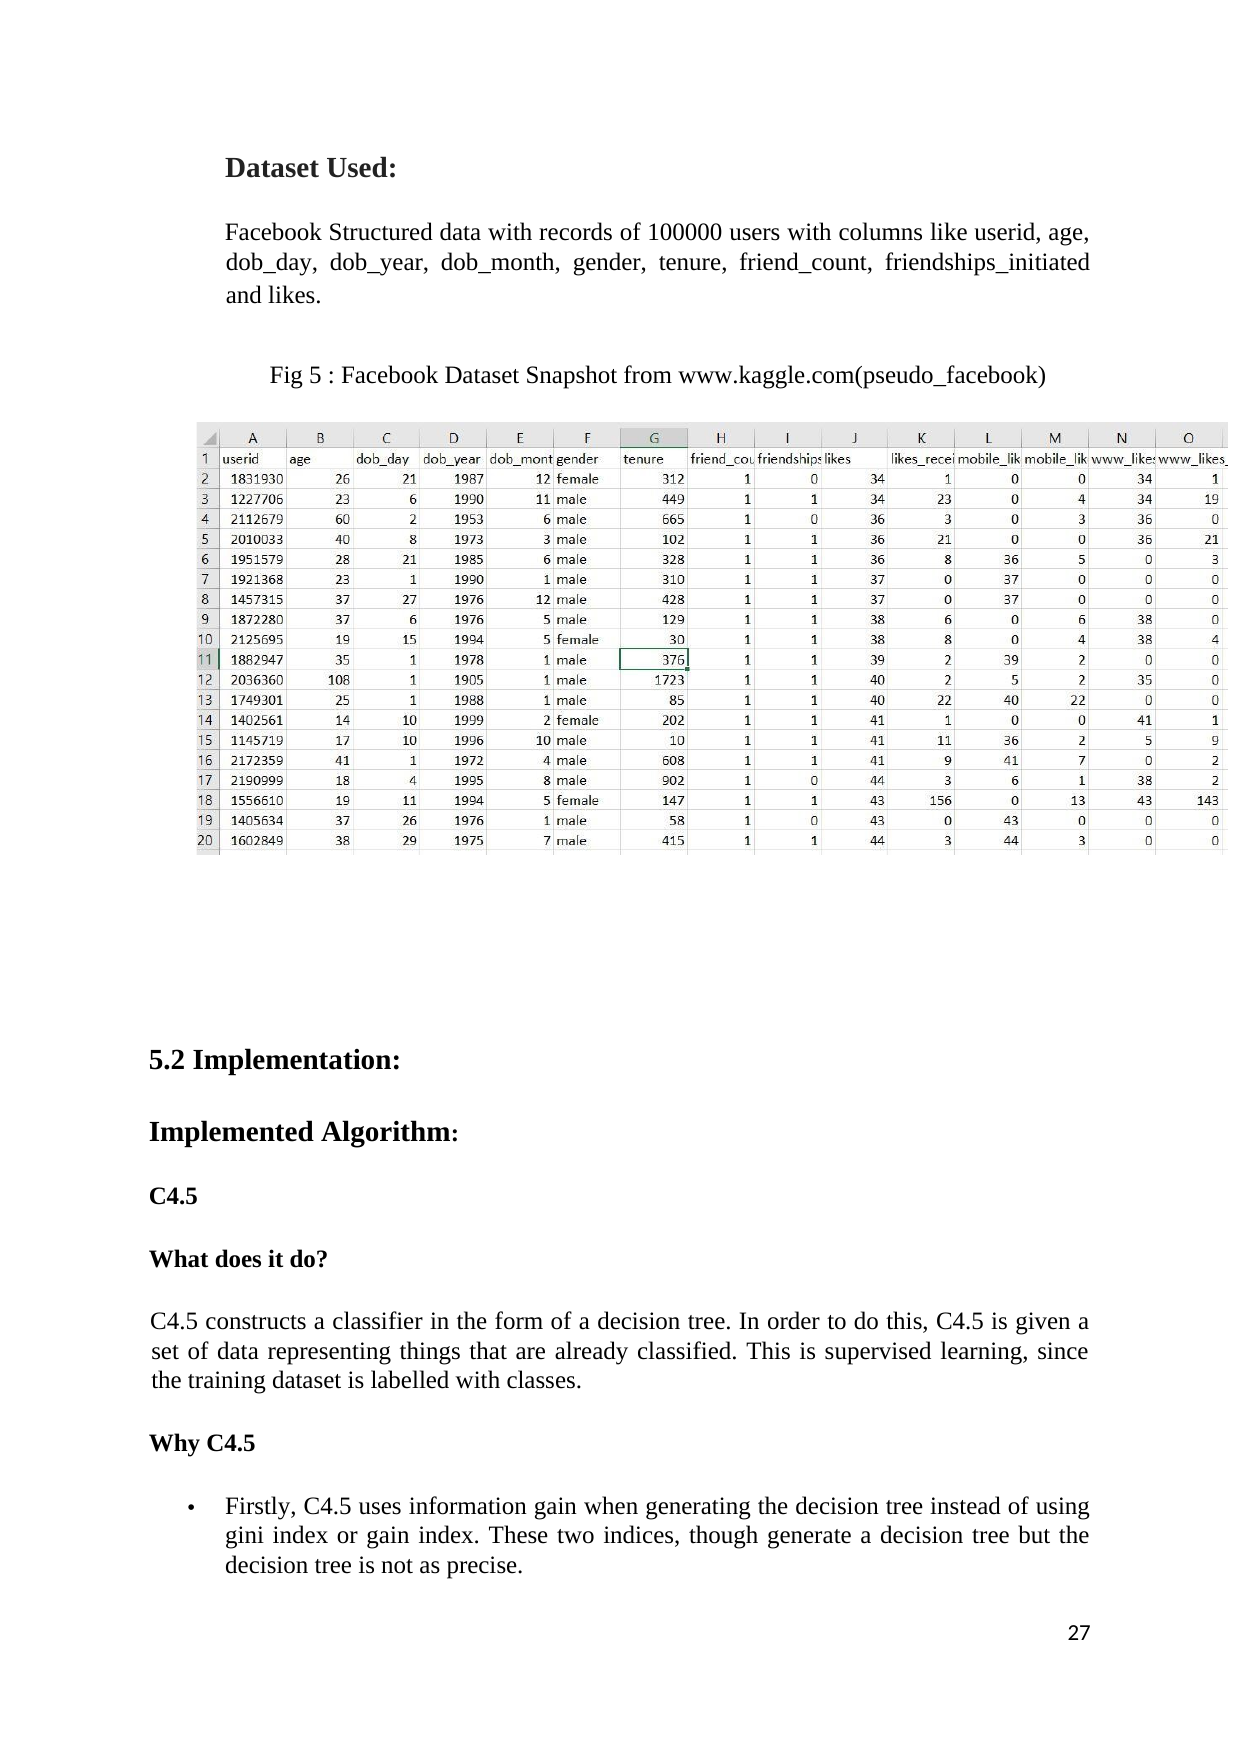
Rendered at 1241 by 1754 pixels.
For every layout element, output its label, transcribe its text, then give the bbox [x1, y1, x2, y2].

text C4.5 [148, 1181, 1235, 1210]
text C4.5 constructs a classifier in the form of a decision tree. In order to do this, C4.5 is given a set of data representing things that are already classified. This is supervised learning, since the training dataset is labelled with classes. [150, 1306, 1091, 1394]
text Implemented Algorithm: [148, 1114, 1235, 1147]
text Fig 5 : Facebook Dataset Snapshot from www.kaggle.com(pseudo_facebook) [269, 360, 1091, 389]
text Facebook Structured data with records of 100000 users with columns like userid, age, dob_day, dob_year, dob_month, gender, tenure, friend_count, friendships_initiated and likes. [224, 217, 1091, 310]
text Dataset Used: [225, 150, 1235, 183]
text What does it do? [148, 1244, 1235, 1273]
text Why C4.5 [148, 1428, 1235, 1457]
picture [196, 422, 1228, 855]
text 5.2 Implementation: [148, 1042, 1235, 1076]
list Firstly, C4.5 uses information gain when generating the decision tree instead of using gini index or gain index. These two indices, though generate a decision tree but the decision tree is not as precise. [187, 1491, 1091, 1579]
